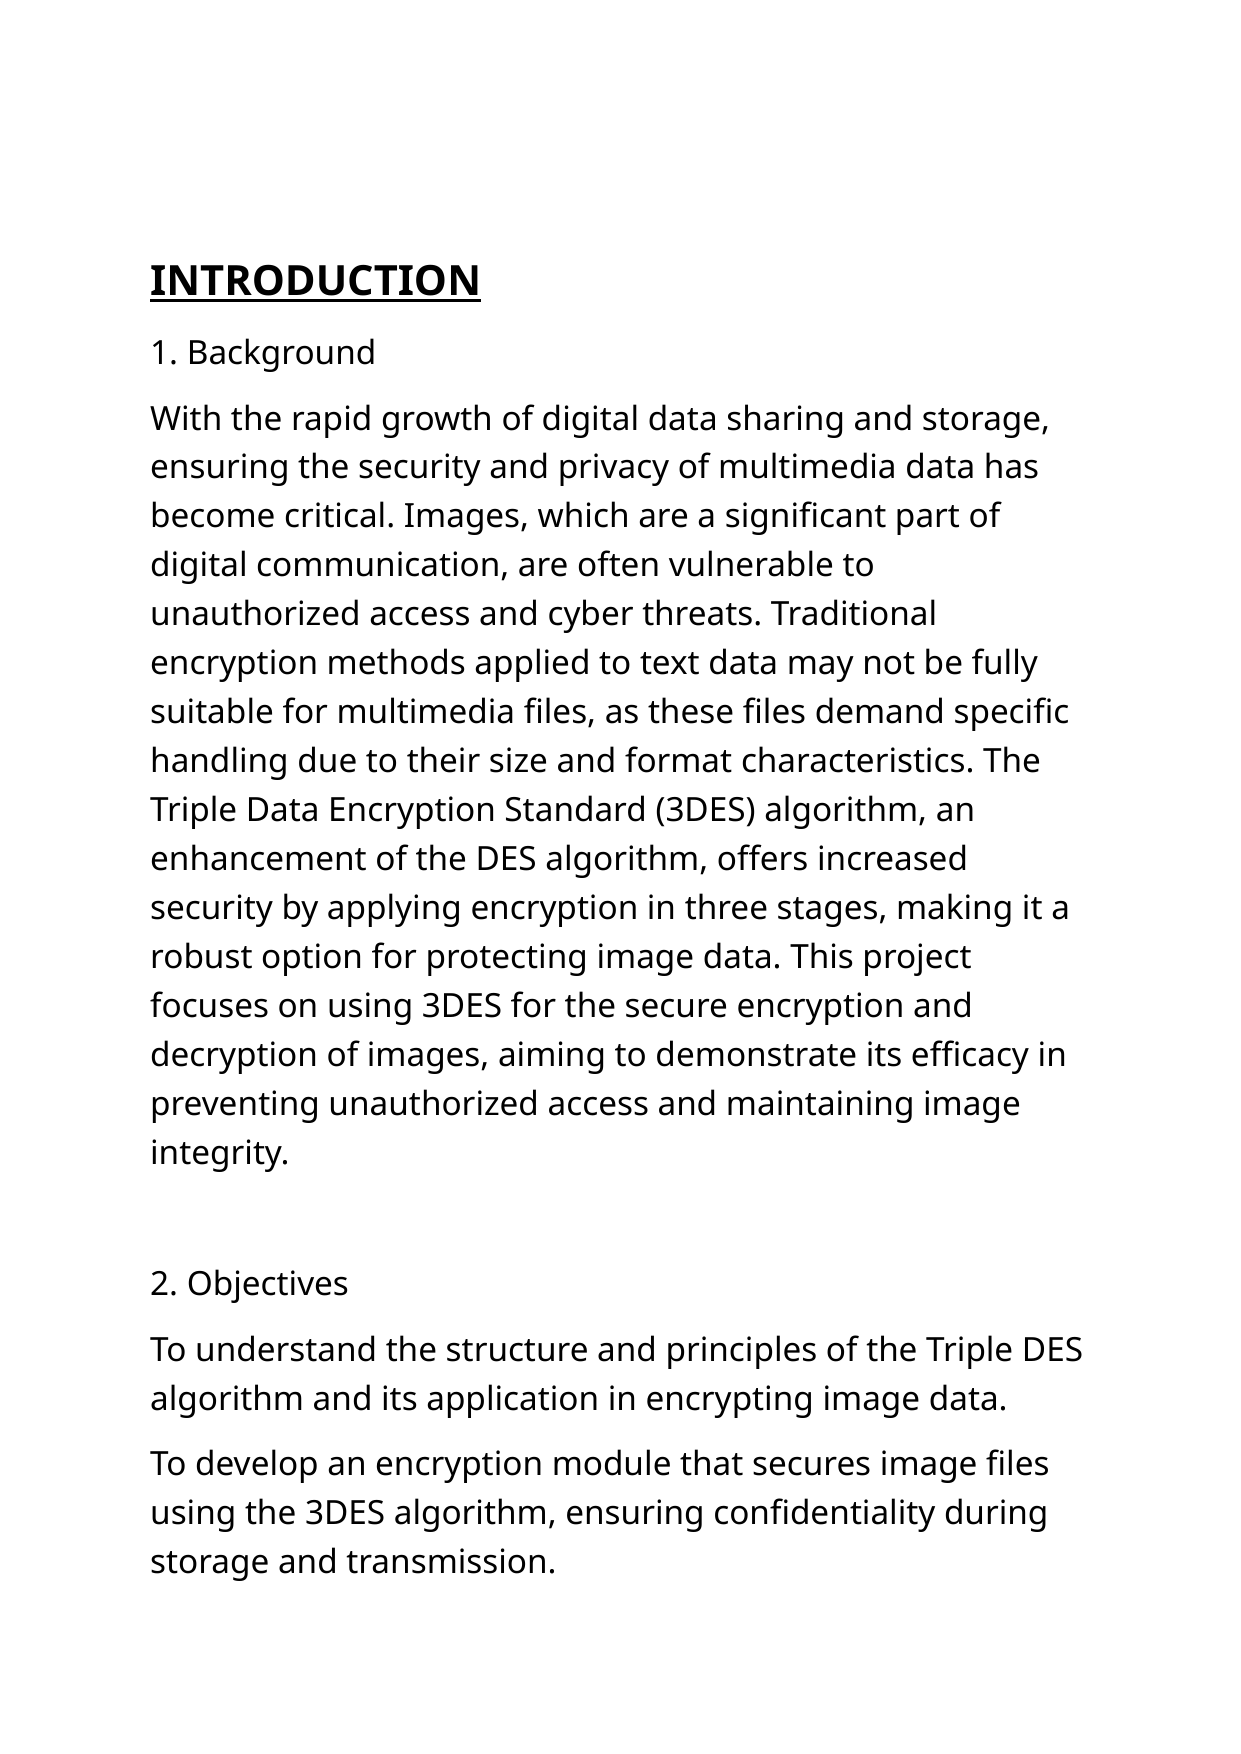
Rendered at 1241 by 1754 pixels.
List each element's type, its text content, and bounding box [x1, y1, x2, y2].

text To understand the structure and principles of the Triple DES algorithm and its application in encrypting image data. [150, 1326, 1090, 1420]
text INTRODUCTION [150, 251, 1090, 308]
text 2. Objectives [150, 1260, 1090, 1305]
text 1. Background [150, 329, 1090, 374]
text With the rapid growth of digital data sharing and storage, ensuring the security and privacy of multimedia data has become critical. Images, which are a significant part of digital communication, are often vulnerable to unauthorized access and cyber threats. Traditional encryption methods applied to text data may not be fully suitable for multimedia files, as these files demand specific handling due to their size and format characteristics. The Triple Data Encryption Standard (3DES) algorithm, an enhancement of the DES algorithm, offers increased security by applying encryption in three stages, making it a robust option for protecting image data. This project focuses on using 3DES for the secure encryption and decryption of images, aiming to demonstrate its efficacy in preventing unauthorized access and maintaining image integrity. [150, 394, 1090, 1174]
text To develop an encryption module that secures image files using the 3DES algorithm, ensuring confidentiality during storage and transmission. [150, 1440, 1090, 1583]
